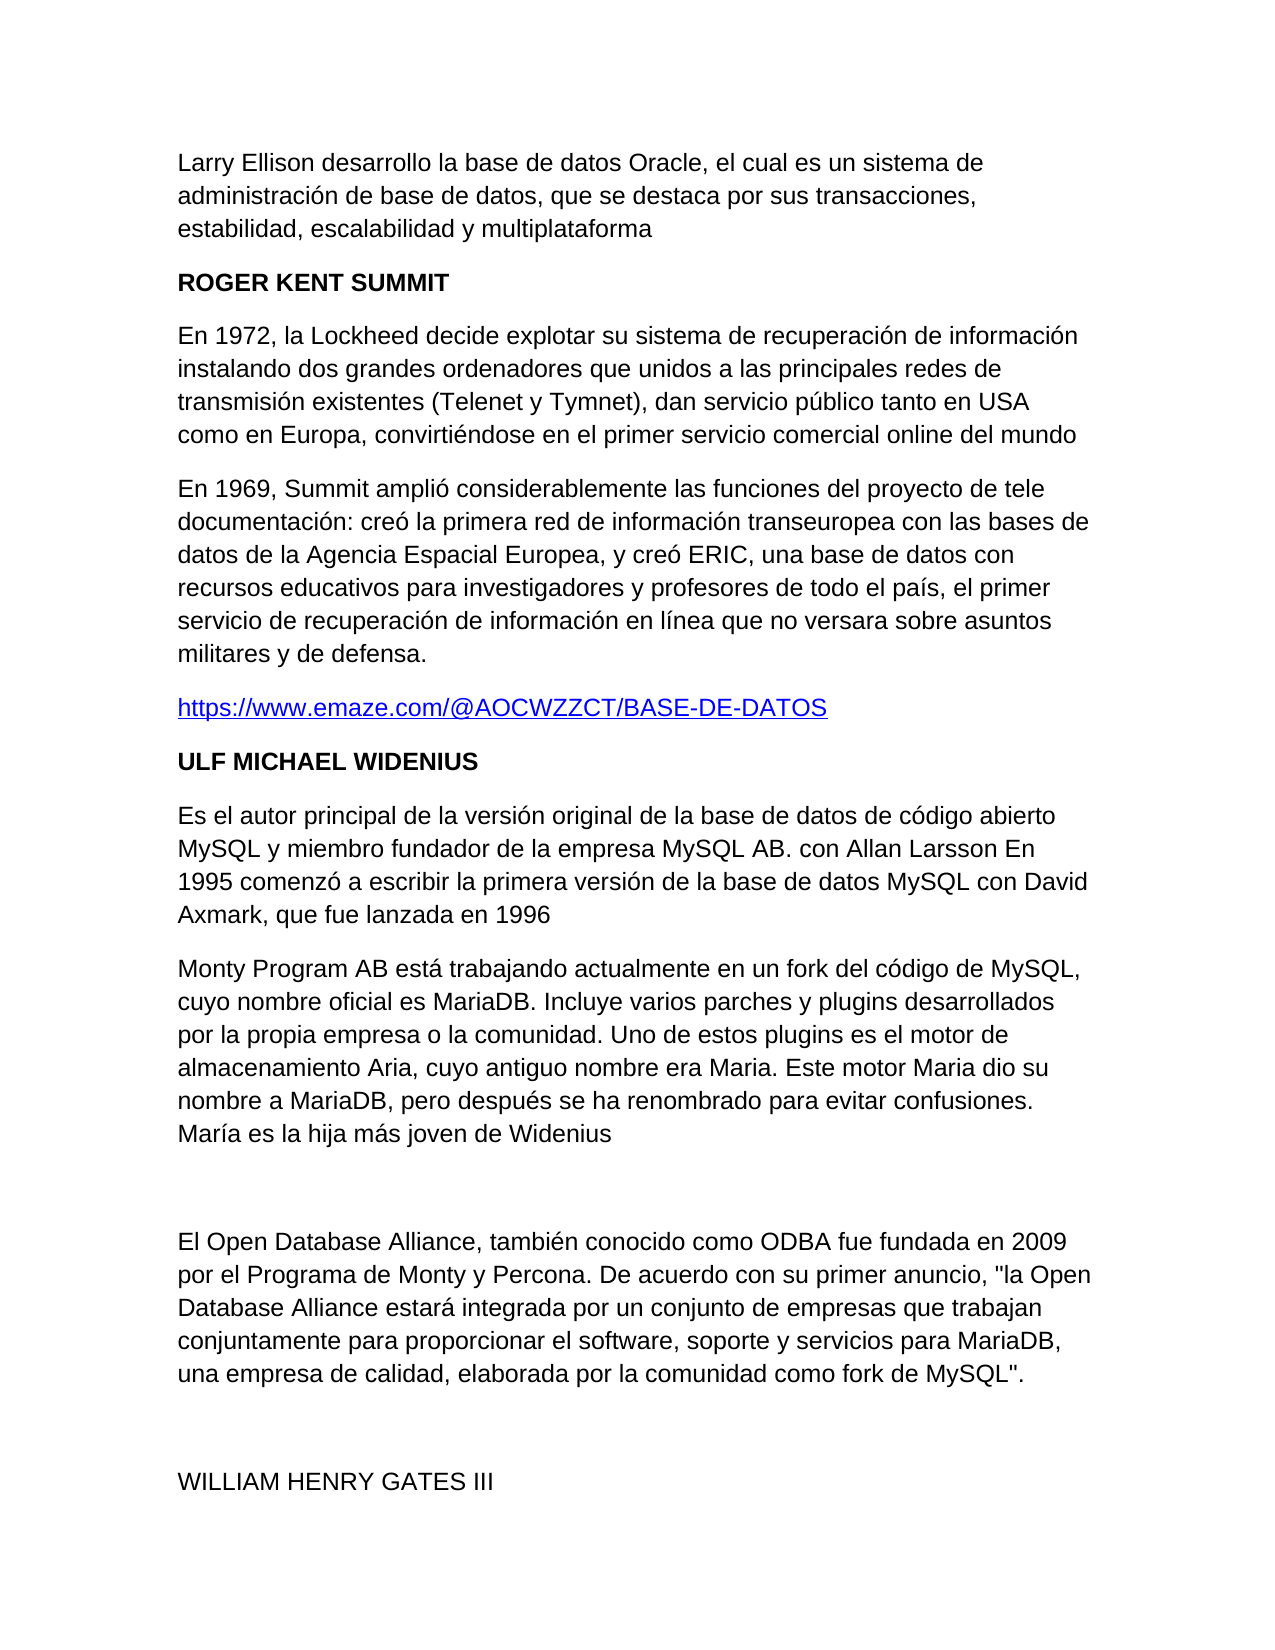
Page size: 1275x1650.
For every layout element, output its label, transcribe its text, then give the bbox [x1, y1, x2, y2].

text En 1972, la Lockheed decide explotar su sistema de recuperación de información instalando dos grandes ordenadores que unidos a las principales redes de transmisión existentes (Telenet y Tymnet), dan servicio público tanto en USA como en Europa, convirtiéndose en el primer servicio comercial online del mundo [177, 321, 1098, 449]
text El Open Database Alliance, también conocido como ODBA fue fundada en 2009 por el Programa de Monty y Percona. De acuerdo con su primer anuncio, "la Open Database Alliance estará integrada por un conjunto de empresas que trabajan conjuntamente para proporcionar el software, soporte y servicios para MariaDB, una empresa de calidad, elaborada por la comunidad como fork de MySQL". [177, 1227, 1098, 1387]
text Monty Program AB está trabajando actualmente en un fork del código de MySQL, cuyo nombre oficial es MariaDB. Incluye varios parches y plugins desarrollados por la propia empresa o la comunidad. Uno de estos plugins es el motor de almacenamiento Aria, cuyo antiguo nombre era Maria. Este motor Maria dio su nombre a MariaDB, pero después se ha renombrado para evitar confusiones. María es la hija más joven de Widenius [177, 954, 1098, 1148]
text Es el autor principal de la versión original de la base de datos de código abierto MySQL y miembro fundador de la empresa MySQL AB. con Allan Larsson En 1995 comenzó a escribir la primera versión de la base de datos MySQL con David Axmark, que fue lanzada en 1996 [177, 801, 1098, 929]
text ULF MICHAEL WIDENIUS [177, 747, 1098, 776]
text En 1969, Summit amplió considerablemente las funciones del proyecto de tele documentación: creó la primera red de información transeuropea con las bases de datos de la Agencia Espacial Europea, y creó ERIC, una base de datos con recursos educativos para investigadores y profesores de todo el país, el primer servicio de recuperación de información en línea que no versara sobre asuntos militares y de defensa. [177, 474, 1098, 668]
text WILLIAM HENRY GATES III [177, 1466, 1098, 1495]
text ROGER KENT SUMMIT [177, 267, 1098, 296]
text Larry Ellison desarrollo la base de datos Oracle, el cual es un sistema de administración de base de datos, que se destaca por sus transacciones, estabilidad, escalabilidad y multiplataforma [177, 148, 1098, 242]
text https://www.emaze.com/@AOCWZZCT/BASE-DE-DATOS [177, 693, 1098, 722]
